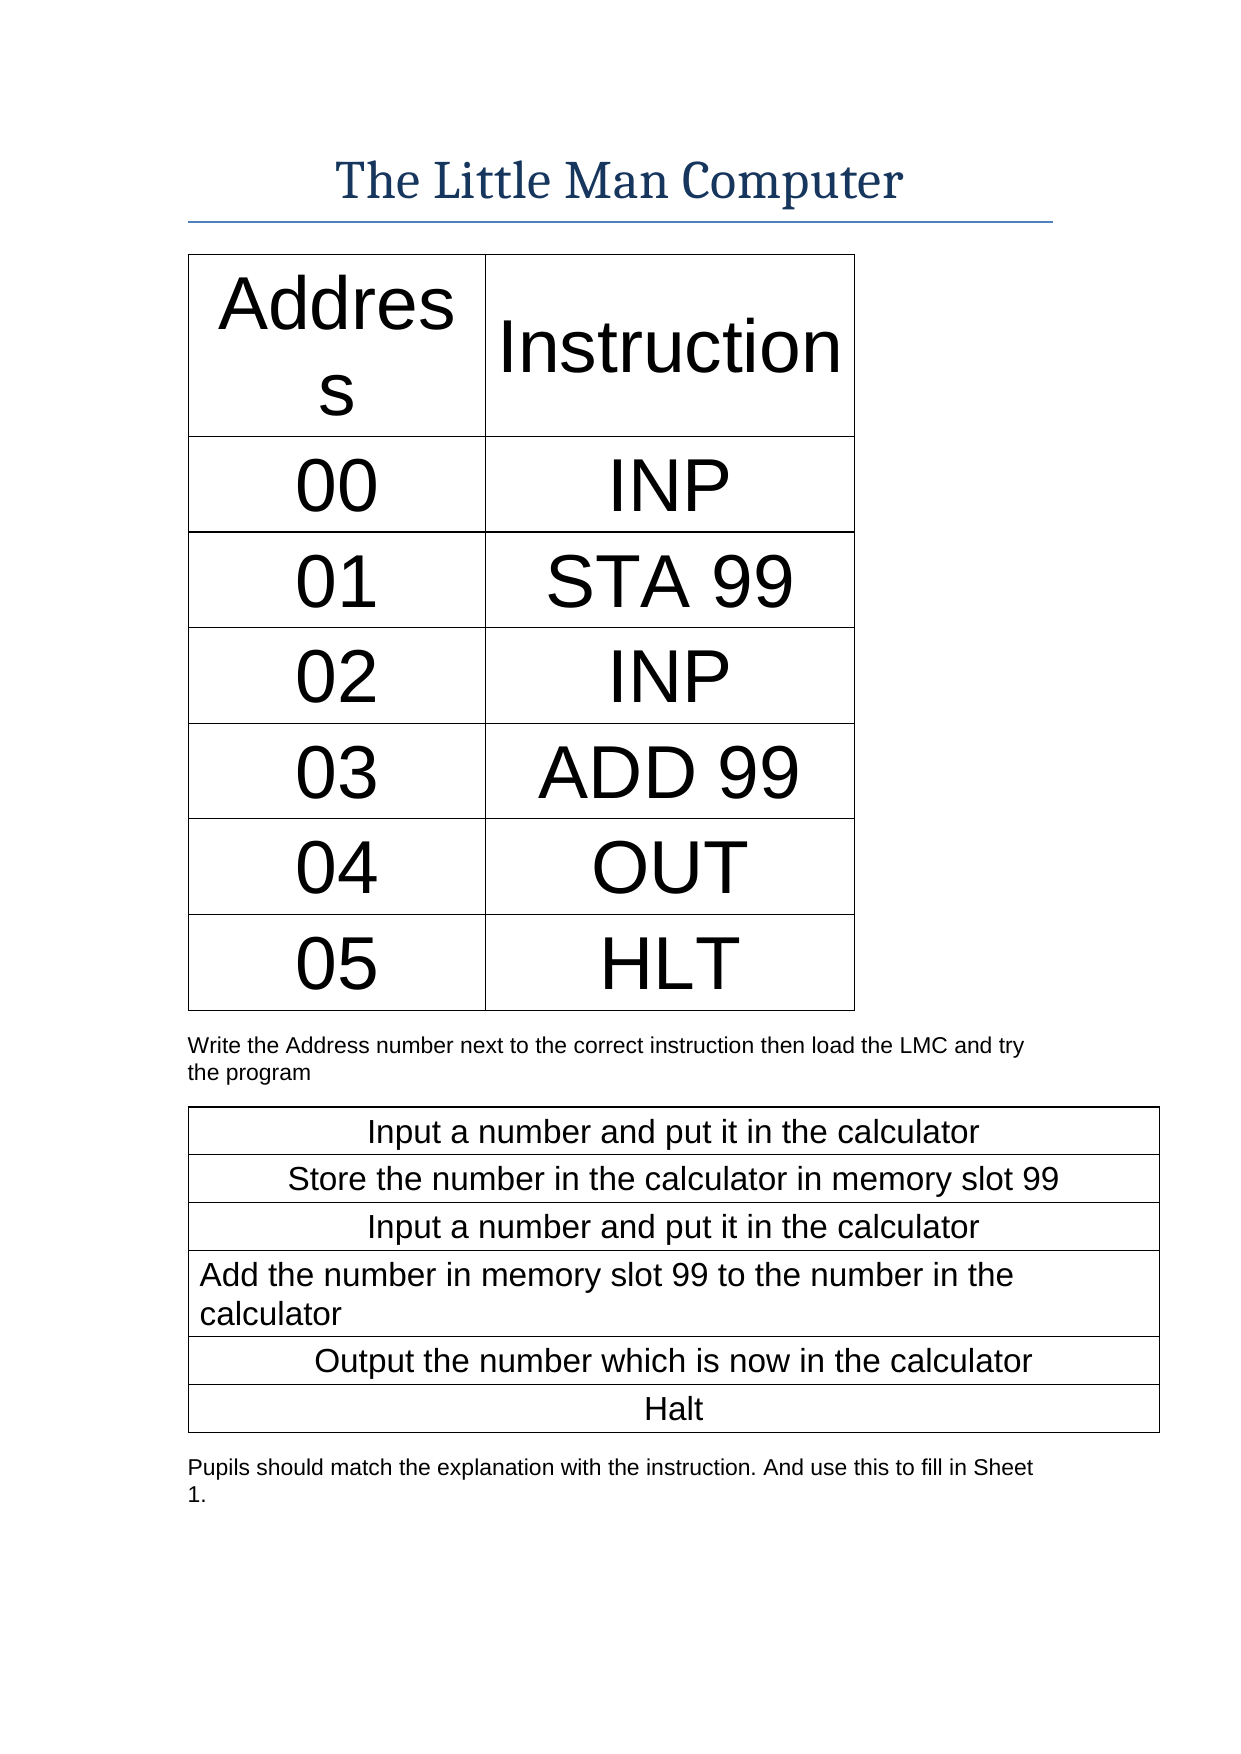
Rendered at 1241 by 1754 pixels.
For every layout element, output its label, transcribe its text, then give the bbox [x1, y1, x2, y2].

table_cell Output the number which is now in the calculator [189, 1337, 1159, 1384]
title The Little Man Computer [187, 150, 1053, 223]
table_cell STA 99 [486, 533, 854, 627]
table_cell Store the number in the calculator in memory slot 99 [189, 1155, 1159, 1202]
table_cell Input a number and put it in the calculator [189, 1203, 1159, 1250]
table_cell Halt [189, 1385, 1159, 1432]
text Pupils should match the explanation with the instruction. And use this to fill in Sheet 1. [187, 1454, 1053, 1508]
table_header Input a number and put it in the calculator [189, 1108, 1159, 1154]
table_cell 02 [189, 628, 485, 723]
table_cell 01 [189, 533, 485, 627]
table_cell Add the number in memory slot 99 to the number in the calculator [189, 1251, 1159, 1336]
table_cell 04 [189, 819, 485, 914]
table_header Address [189, 255, 485, 436]
table_cell HLT [486, 915, 854, 1009]
table_cell ADD 99 [486, 724, 854, 818]
text Write the Address number next to the correct instruction then load the LMC and try the program [187, 1031, 1053, 1086]
table_cell OUT [486, 819, 854, 914]
table_cell INP [486, 628, 854, 723]
table_cell 05 [189, 915, 485, 1009]
table_cell INP [486, 437, 854, 531]
table_header Instruction [486, 255, 854, 436]
table_cell 03 [189, 724, 485, 818]
table_cell 00 [189, 437, 485, 531]
